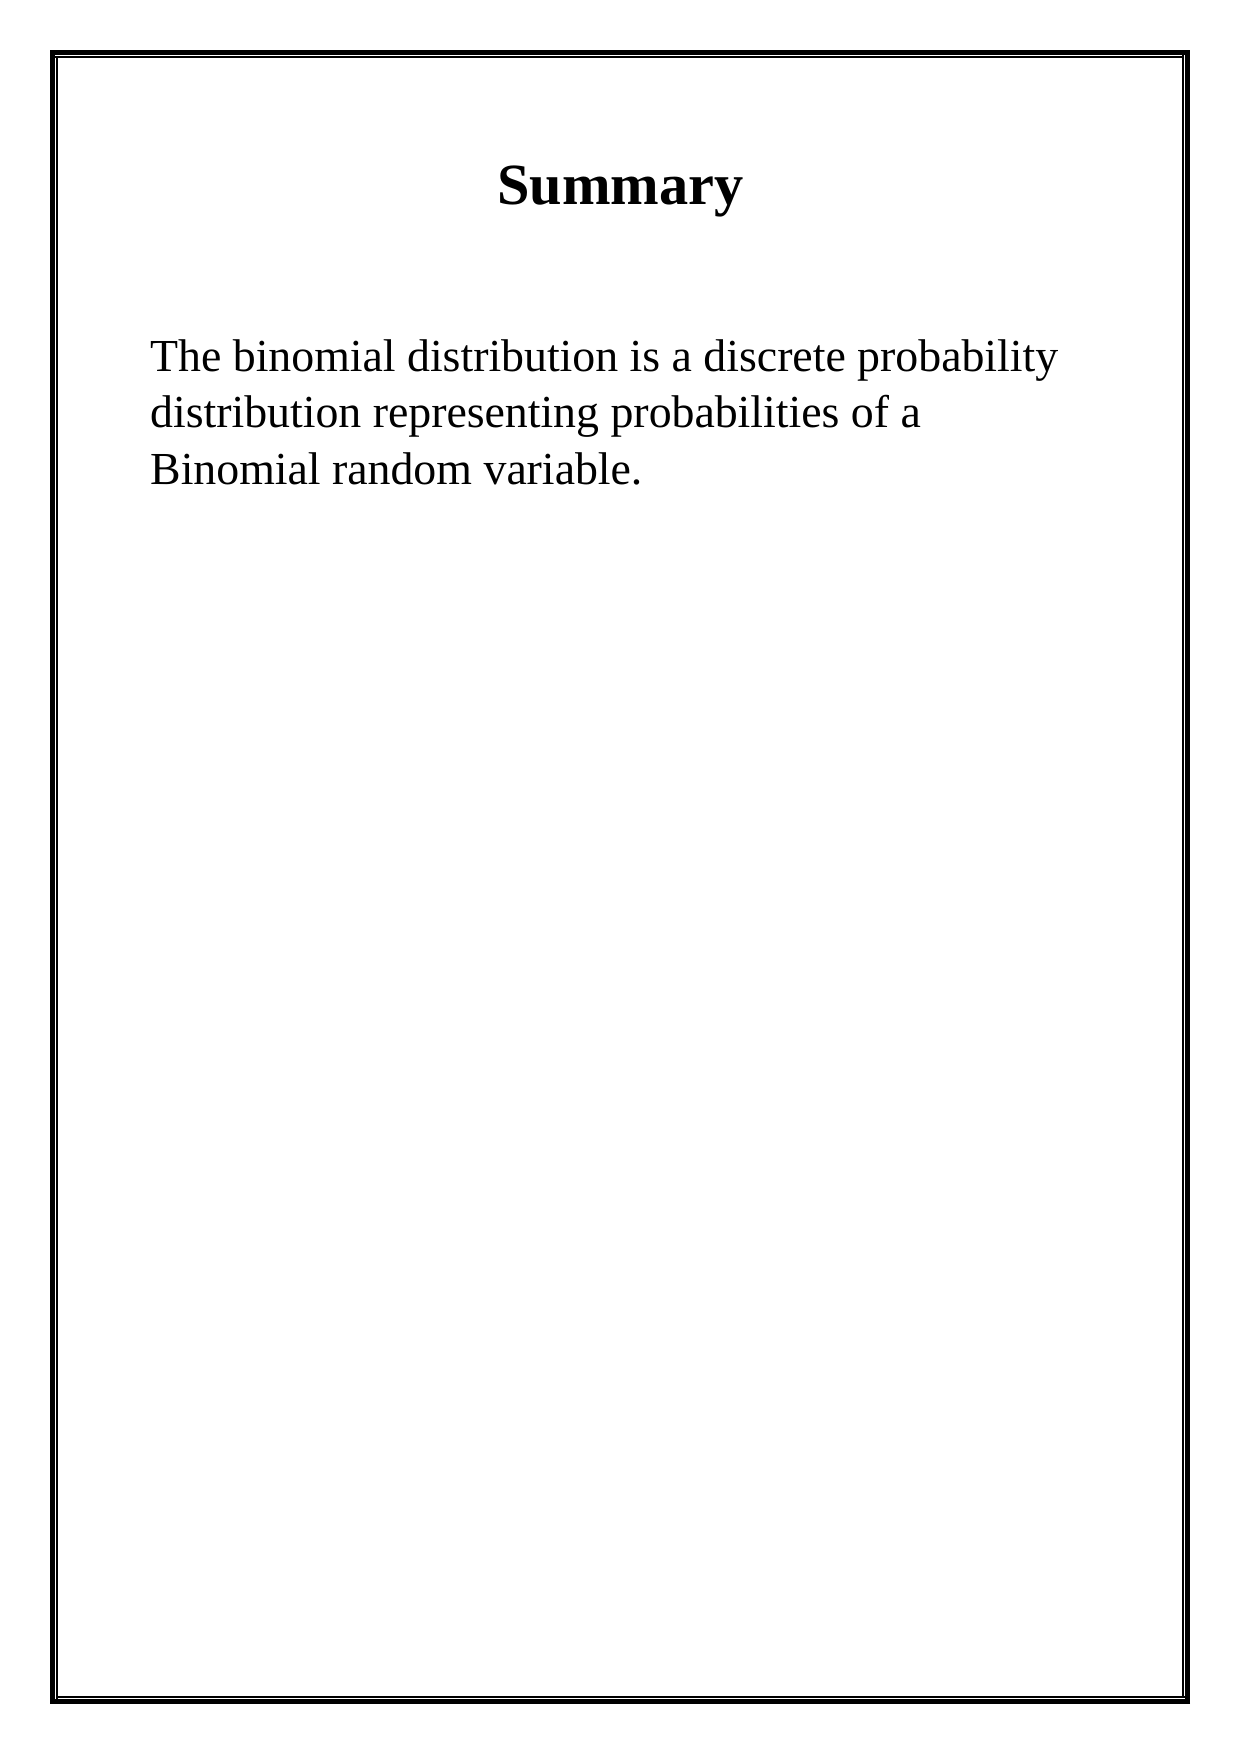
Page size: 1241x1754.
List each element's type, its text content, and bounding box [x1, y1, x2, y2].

text The binomial distribution is a discrete probability distribution representing probabilities of a Binomial random variable. [150, 328, 1090, 494]
text Summary [150, 150, 1090, 217]
